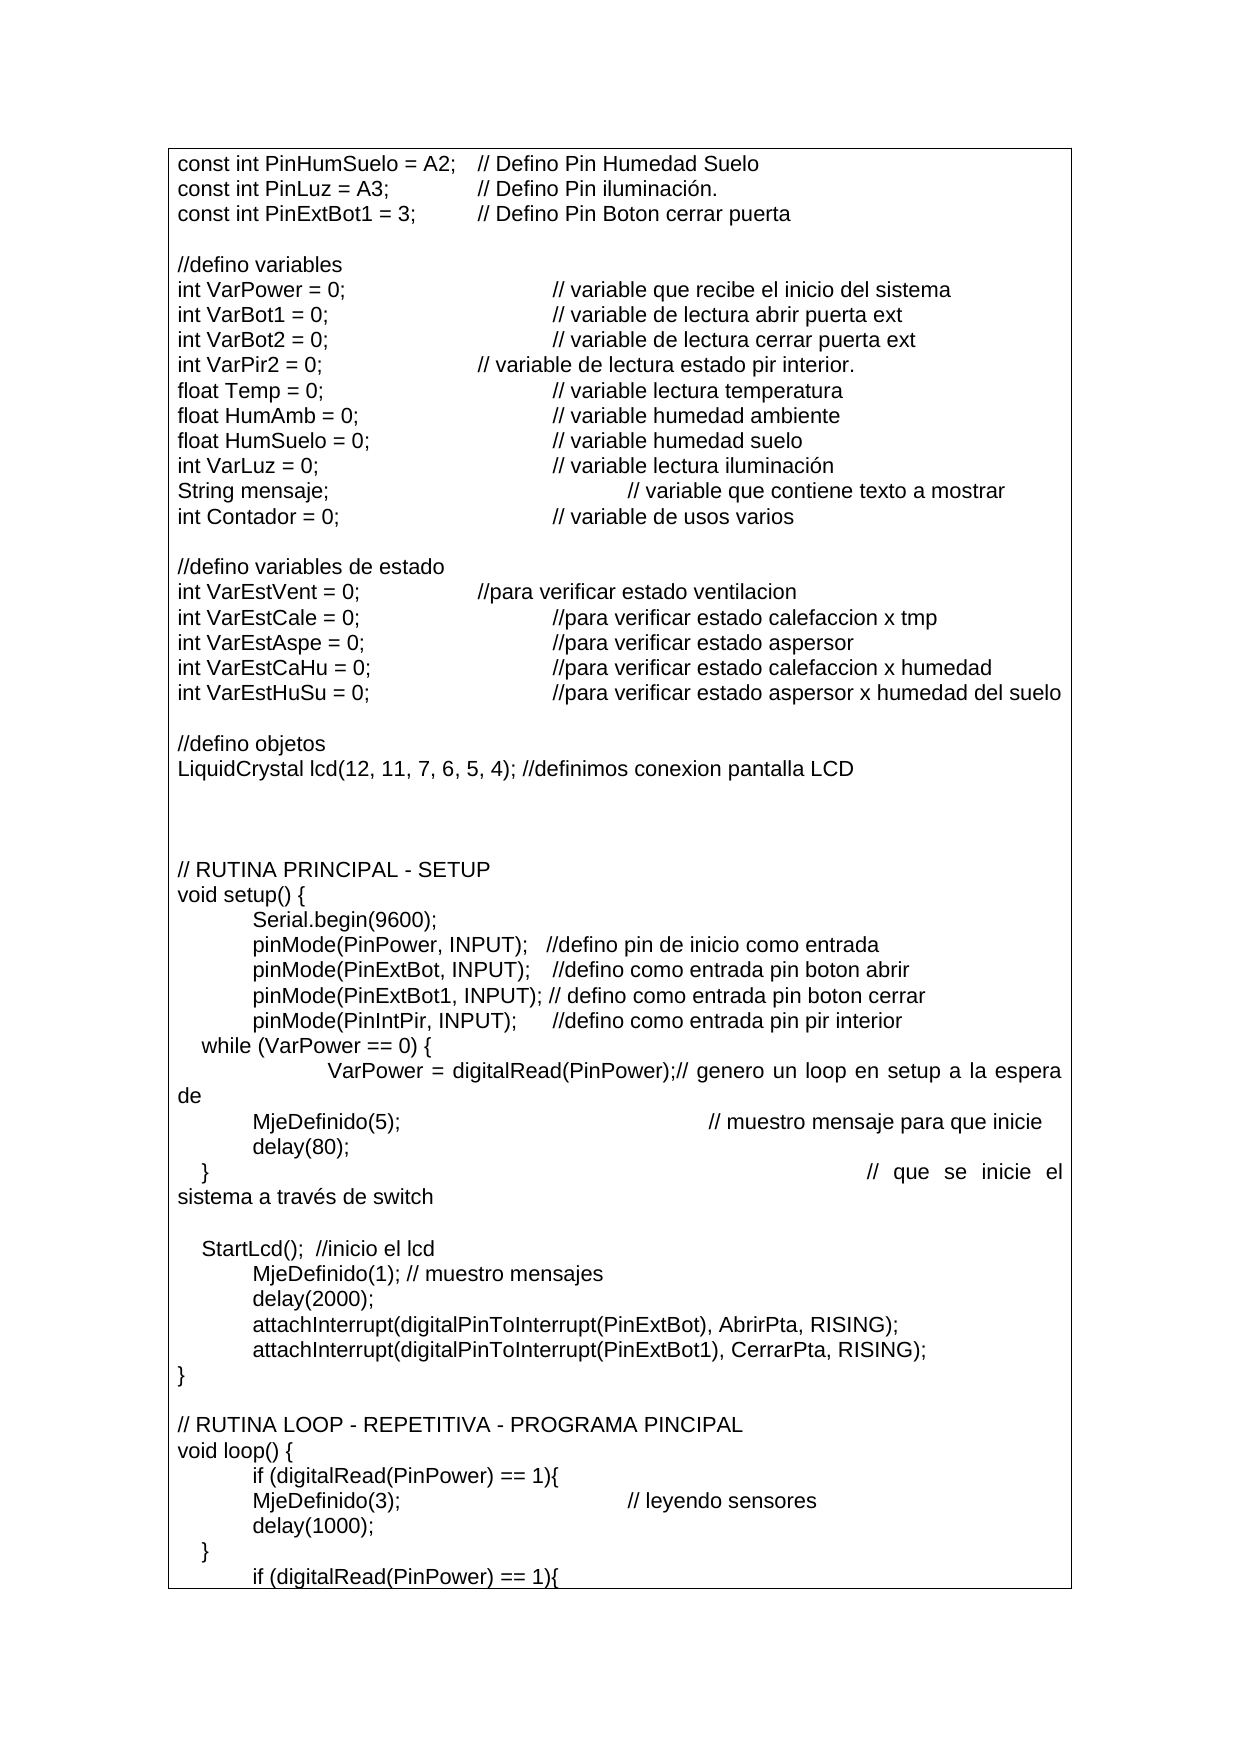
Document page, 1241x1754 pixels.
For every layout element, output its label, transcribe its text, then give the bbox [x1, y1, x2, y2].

text if (digitalRead(PinPower) == 1){ [177, 1563, 1063, 1588]
text MjeDefinido(3); // leyendo sensores [177, 1488, 1063, 1513]
text } [177, 1362, 1063, 1387]
text int VarEstCaHu = 0; //para verificar estado calefaccion x humedad [177, 655, 1063, 680]
text delay(2000); [177, 1286, 1063, 1311]
text delay(1000); [177, 1513, 1063, 1538]
text } // que se inicie el sistema a través de switch [177, 1159, 1063, 1209]
text int VarBot1 = 0; // variable de lectura abrir puerta ext [177, 302, 1063, 327]
text int VarLuz = 0; // variable lectura iluminación [177, 453, 1063, 478]
text float Temp = 0; // variable lectura temperatura [177, 378, 1063, 403]
text //defino objetos [177, 731, 1063, 756]
text if (digitalRead(PinPower) == 1){ [177, 1463, 1063, 1488]
text pinMode(PinExtBot1, INPUT); // defino como entrada pin boton cerrar [177, 983, 1063, 1008]
text float HumAmb = 0; // variable humedad ambiente [177, 403, 1063, 428]
text int Contador = 0; // variable de usos varios [177, 504, 1063, 529]
text // RUTINA PRINCIPAL - SETUP [177, 857, 1063, 882]
text // RUTINA LOOP - REPETITIVA - PROGRAMA PINCIPAL [177, 1412, 1063, 1437]
text int VarEstCale = 0; //para verificar estado calefaccion x tmp [177, 604, 1063, 630]
text Serial.begin(9600); [177, 907, 1063, 932]
text StartLcd(); //inicio el lcd [177, 1236, 1063, 1261]
text attachInterrupt(digitalPinToInterrupt(PinExtBot1), CerrarPta, RISING); [177, 1337, 1063, 1362]
text int VarEstHuSu = 0; //para verificar estado aspersor x humedad del suelo [177, 680, 1063, 705]
text //defino variables de estado [177, 554, 1063, 579]
text VarPower = digitalRead(PinPower);// genero un loop en setup a la espera de [177, 1058, 1063, 1109]
text const int PinHumSuelo = A2; // Defino Pin Humedad Suelo [169, 149, 1071, 176]
text } [177, 1538, 1063, 1563]
text int VarPower = 0; // variable que recibe el inicio del sistema [177, 277, 1063, 302]
text void setup() { [177, 882, 1063, 907]
text pinMode(PinPower, INPUT); //defino pin de inicio como entrada [177, 932, 1063, 957]
text float HumSuelo = 0; // variable humedad suelo [177, 428, 1063, 453]
text int VarEstAspe = 0; //para verificar estado aspersor [177, 630, 1063, 655]
text pinMode(PinIntPir, INPUT); //defino como entrada pin pir interior [177, 1008, 1063, 1033]
text MjeDefinido(1); // muestro mensajes [177, 1261, 1063, 1286]
text int VarBot2 = 0; // variable de lectura cerrar puerta ext [177, 327, 1063, 352]
text void loop() { [177, 1437, 1063, 1463]
text const int PinExtBot1 = 3; // Defino Pin Boton cerrar puerta [177, 201, 1063, 226]
text //defino variables [177, 252, 1063, 277]
text while (VarPower == 0) { [177, 1033, 1063, 1058]
text LiquidCrystal lcd(12, 11, 7, 6, 5, 4); //definimos conexion pantalla LCD [177, 756, 1063, 781]
text int VarEstVent = 0; //para verificar estado ventilacion [177, 579, 1063, 604]
text delay(80); [177, 1134, 1063, 1159]
text pinMode(PinExtBot, INPUT); //defino como entrada pin boton abrir [177, 957, 1063, 983]
text attachInterrupt(digitalPinToInterrupt(PinExtBot), AbrirPta, RISING); [177, 1311, 1063, 1337]
text String mensaje; // variable que contiene texto a mostrar [177, 478, 1063, 504]
text MjeDefinido(5); // muestro mensaje para que inicie [177, 1109, 1063, 1134]
text const int PinLuz = A3; // Defino Pin iluminación. [177, 176, 1063, 201]
text int VarPir2 = 0; // variable de lectura estado pir interior. [177, 352, 1063, 378]
